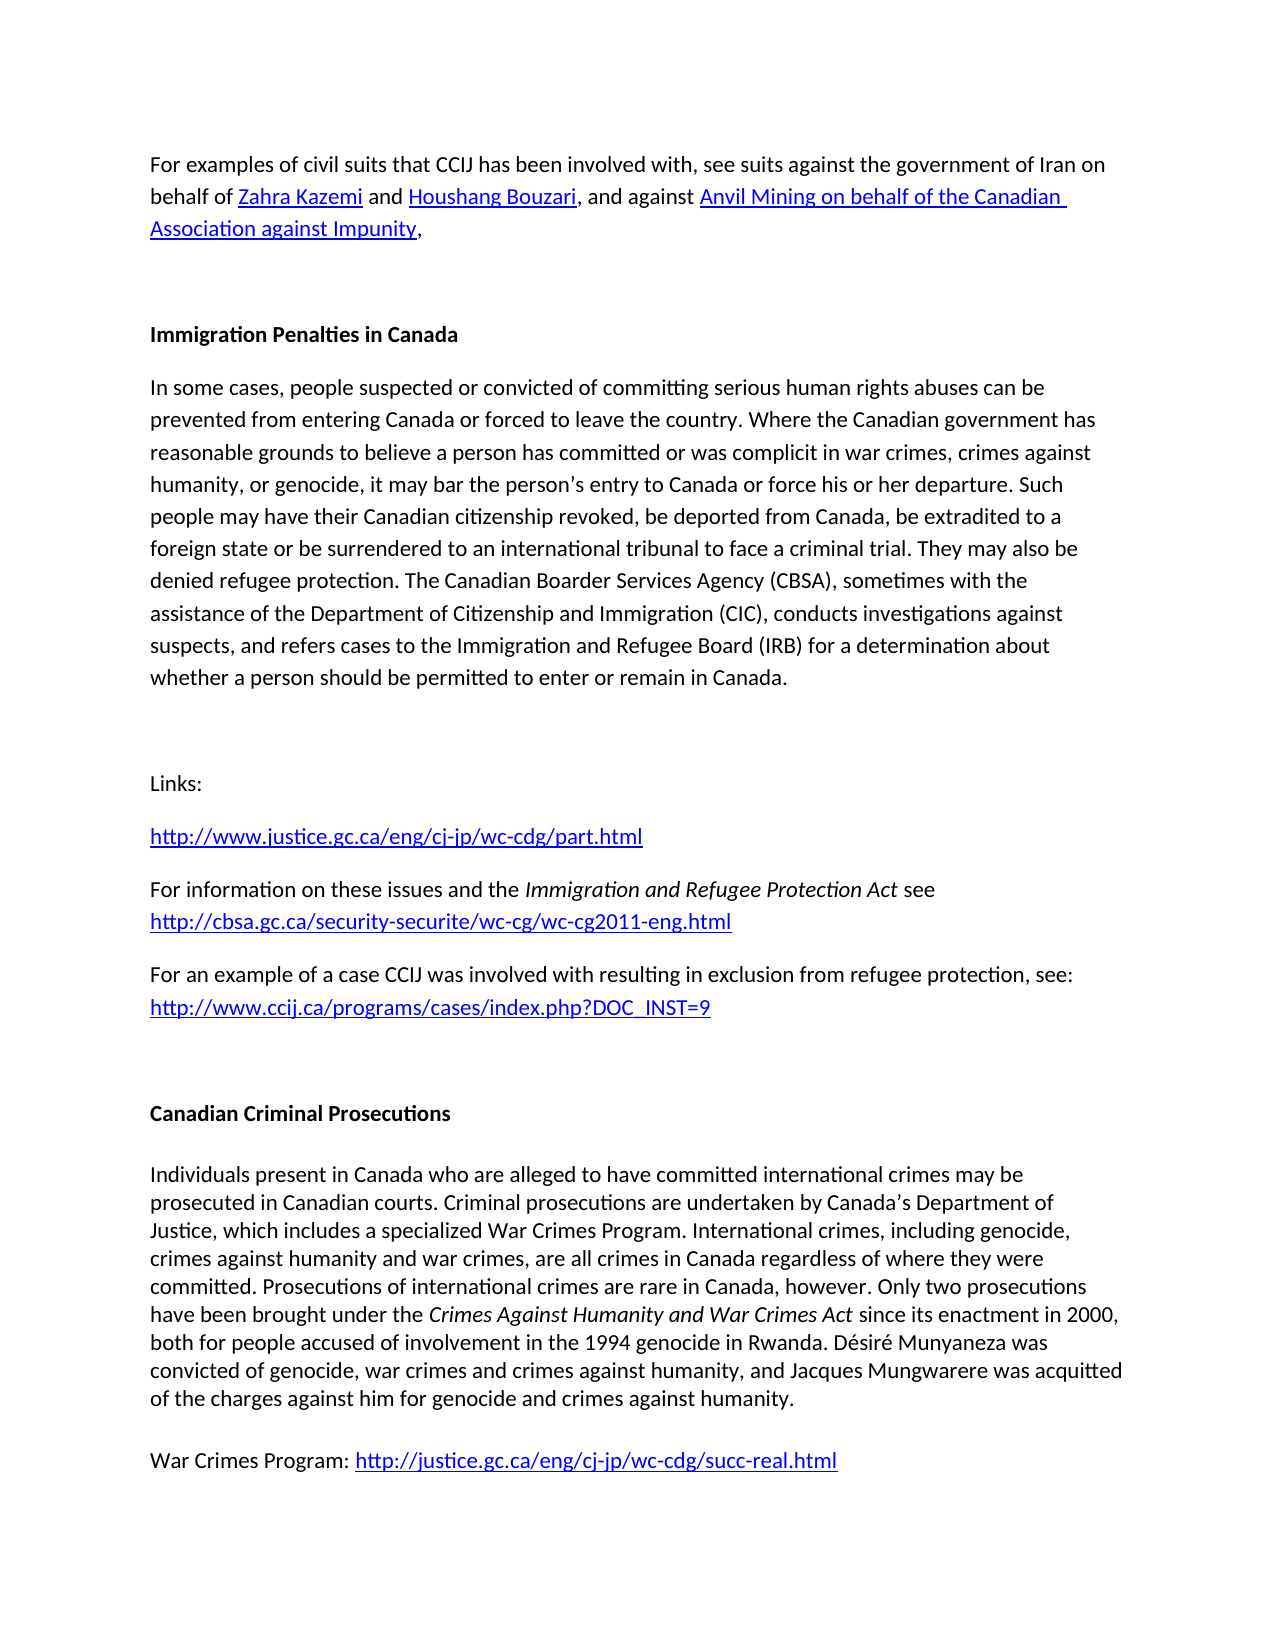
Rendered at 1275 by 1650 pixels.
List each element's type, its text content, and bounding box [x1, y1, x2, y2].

text For examples of civil suits that CCIJ has been involved with, see suits against the government of Iran on behalf of Zahra Kazemi and Houshang Bouzari, and against Anvil Mining on behalf of the Canadian Association against Impunity, [150, 150, 1125, 242]
text For an example of a case CCIJ was involved with resulting in exclusion from refugee protection, see: http://www.ccij.ca/programs/cases/index.php?DOC_INST=9 [150, 960, 1125, 1021]
text Links: [150, 769, 1125, 797]
text War Crimes Program: http://justice.gc.ca/eng/cj-jp/wc-cdg/succ-real.html [150, 1446, 1125, 1474]
text Canadian Criminal Prosecutions [150, 1099, 1125, 1127]
text In some cases, people suspected or convicted of committing serious human rights abuses can be prevented from entering Canada or forced to leave the country. Where the Canadian government has reasonable grounds to believe a person has committed or was complicit in war crimes, crimes against humanity, or genocide, it may bar the person’s entry to Canada or force his or her departure. Such people may have their Canadian citizenship revoked, be deported from Canada, be extradited to a foreign state or be surrendered to an international tribunal to face a criminal trial. They may also be denied refugee protection. The Canadian Boarder Services Agency (CBSA), sometimes with the assistance of the Department of Citizenship and Immigration (CIC), conducts investigations against suspects, and refers cases to the Immigration and Refugee Board (IRB) for a determination about whether a person should be permitted to enter or remain in Canada. [150, 373, 1125, 691]
text Individuals present in Canada who are alleged to have committed international crimes may be prosecuted in Canadian courts. Criminal prosecutions are undertaken by Canada’s Department of Justice, which includes a specialized War Crimes Program. International crimes, including genocide, crimes against humanity and war crimes, are all crimes in Canada regardless of where they were committed. Prosecutions of international crimes are rare in Canada, however. Only two prosecutions have been brought under the Crimes Against Humanity and War Crimes Act since its enactment in 2000, both for people accused of involvement in the 1994 genocide in Rwanda. Désiré Munyaneza was convicted of genocide, war crimes and crimes against humanity, and Jacques Mungwarere was acquitted of the charges against him for genocide and crimes against humanity. [150, 1160, 1125, 1413]
text Immigration Penalties in Canada [150, 320, 1125, 348]
text http://www.justice.gc.ca/eng/cj-jp/wc-cdg/part.html [150, 822, 1125, 850]
text For information on these issues and the Immigration and Refugee Protection Act see http://cbsa.gc.ca/security-securite/wc-cg/wc-cg2011-eng.html [150, 875, 1125, 935]
